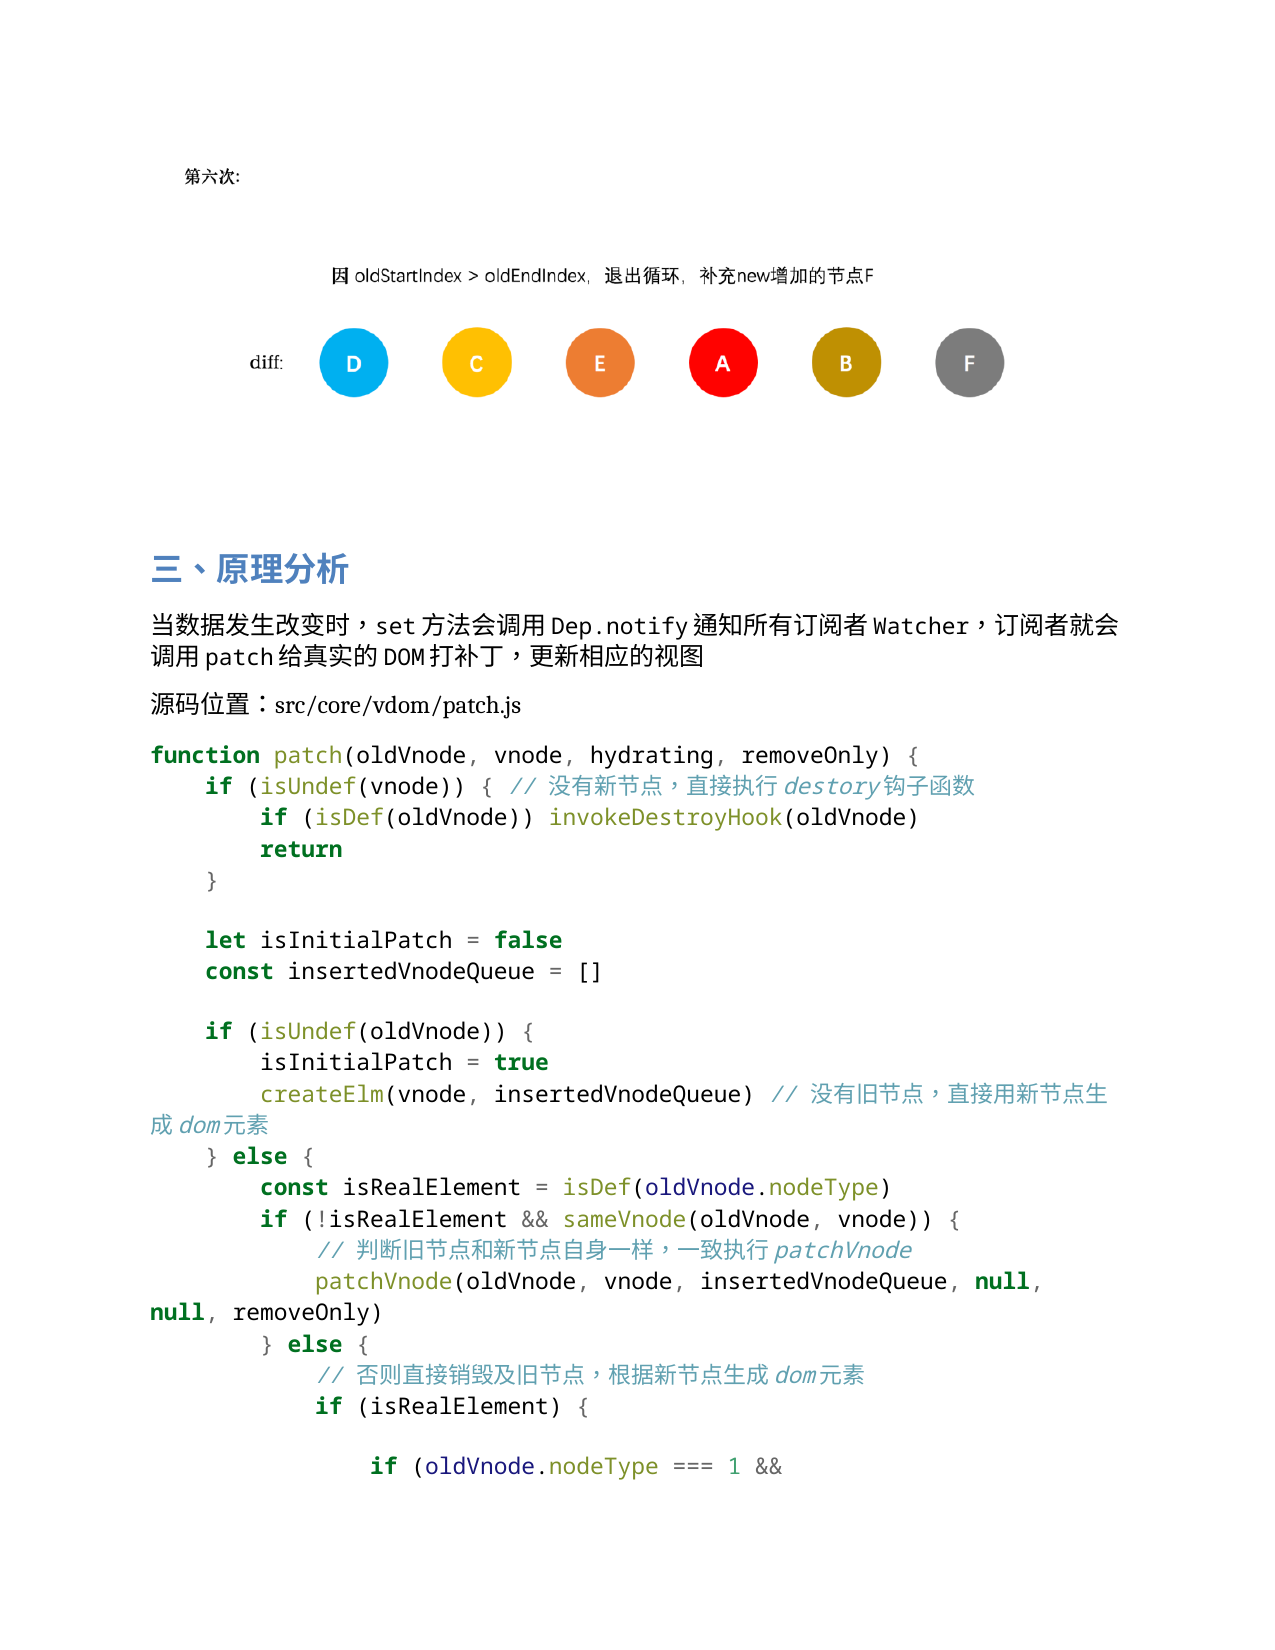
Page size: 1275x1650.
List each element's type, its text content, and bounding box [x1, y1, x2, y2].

text 当数据发生改变时，set方法会调用Dep.notify通知所有订阅者Watcher，订阅者就会调用patch给真实的DOM打补丁，更新相应的视图 [150, 610, 1125, 673]
subtitle 三、原理分析 [150, 546, 1125, 591]
picture [168, 150, 1044, 526]
text 源码位置：src/core/vdom/patch.js [150, 691, 1125, 720]
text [150, 739, 1125, 1481]
